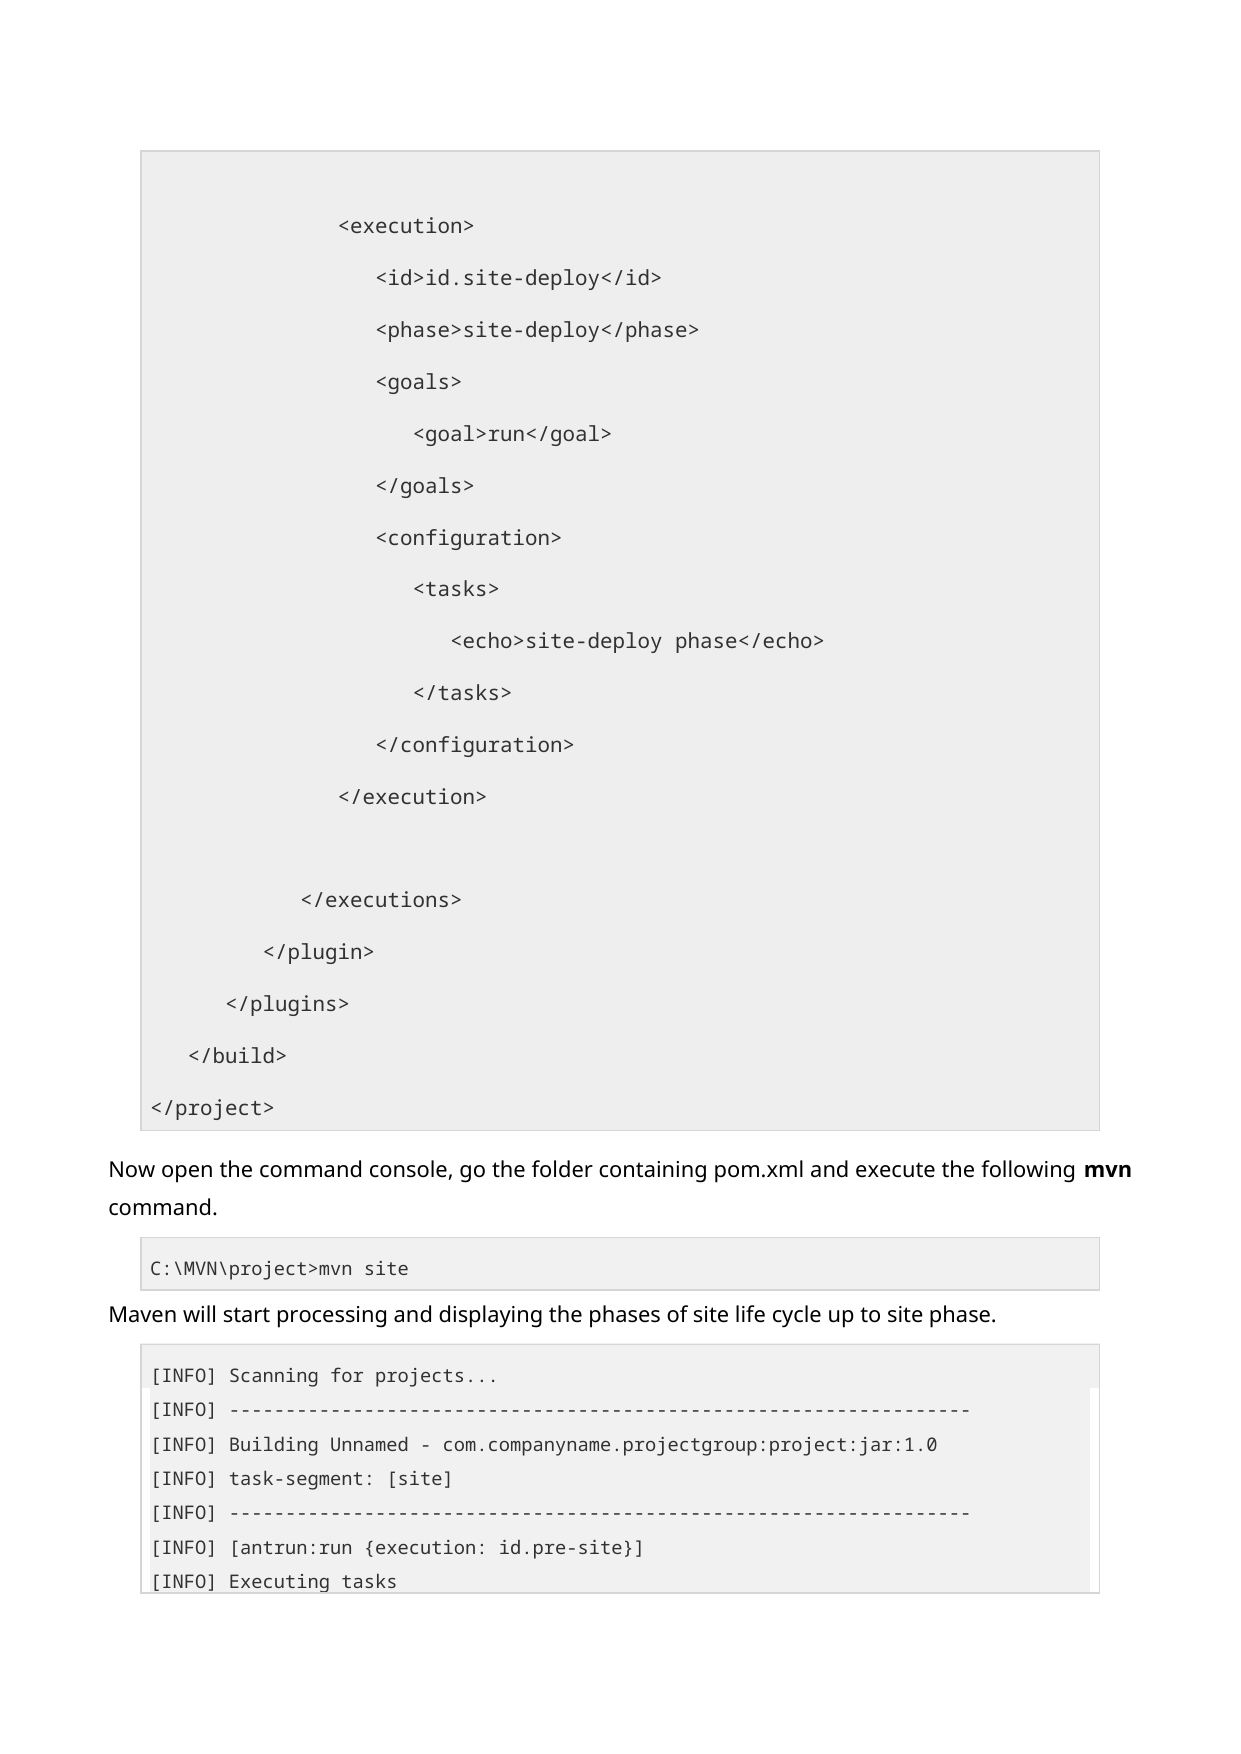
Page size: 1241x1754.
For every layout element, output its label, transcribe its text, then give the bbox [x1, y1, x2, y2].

text <phase>site-deploy</phase> [142, 305, 1099, 343]
text <goal>run</goal> [142, 409, 1099, 447]
text [INFO] ------------------------------------------------------------------ [150, 1388, 1090, 1422]
text <id>id.site-deploy</id> [142, 253, 1099, 292]
text <tasks> [142, 564, 1099, 603]
text [INFO] task-segment: [site] [150, 1456, 1090, 1491]
text </execution> [142, 772, 1099, 810]
text [INFO] Scanning for projects... [142, 1345, 1099, 1388]
text <configuration> [142, 513, 1099, 551]
text <execution> [142, 201, 1099, 240]
text </plugins> [142, 979, 1099, 1017]
text [INFO] ------------------------------------------------------------------ [150, 1491, 1090, 1525]
text [INFO] Building Unnamed - com.companyname.projectgroup:project:jar:1.0 [150, 1422, 1090, 1456]
text <goals> [142, 357, 1099, 395]
text C:\MVN\project>mvn site [142, 1238, 1099, 1289]
text [INFO] Executing tasks [150, 1559, 1090, 1592]
text </tasks> [142, 668, 1099, 707]
text </configuration> [142, 720, 1099, 758]
text </build> [142, 1031, 1099, 1069]
text </plugin> [142, 927, 1099, 966]
text </executions> [142, 875, 1099, 914]
text Now open the command console, go the folder containing pom.xml and execute the following mvn command. [108, 1147, 1132, 1222]
text <echo>site-deploy phase</echo> [142, 616, 1099, 655]
text Maven will start processing and displaying the phases of site life cycle up to site phase. [108, 1291, 1132, 1328]
text [INFO] [antrun:run {execution: id.pre-site}] [150, 1525, 1090, 1559]
text </project> [142, 1083, 1099, 1130]
text </goals> [142, 461, 1099, 499]
